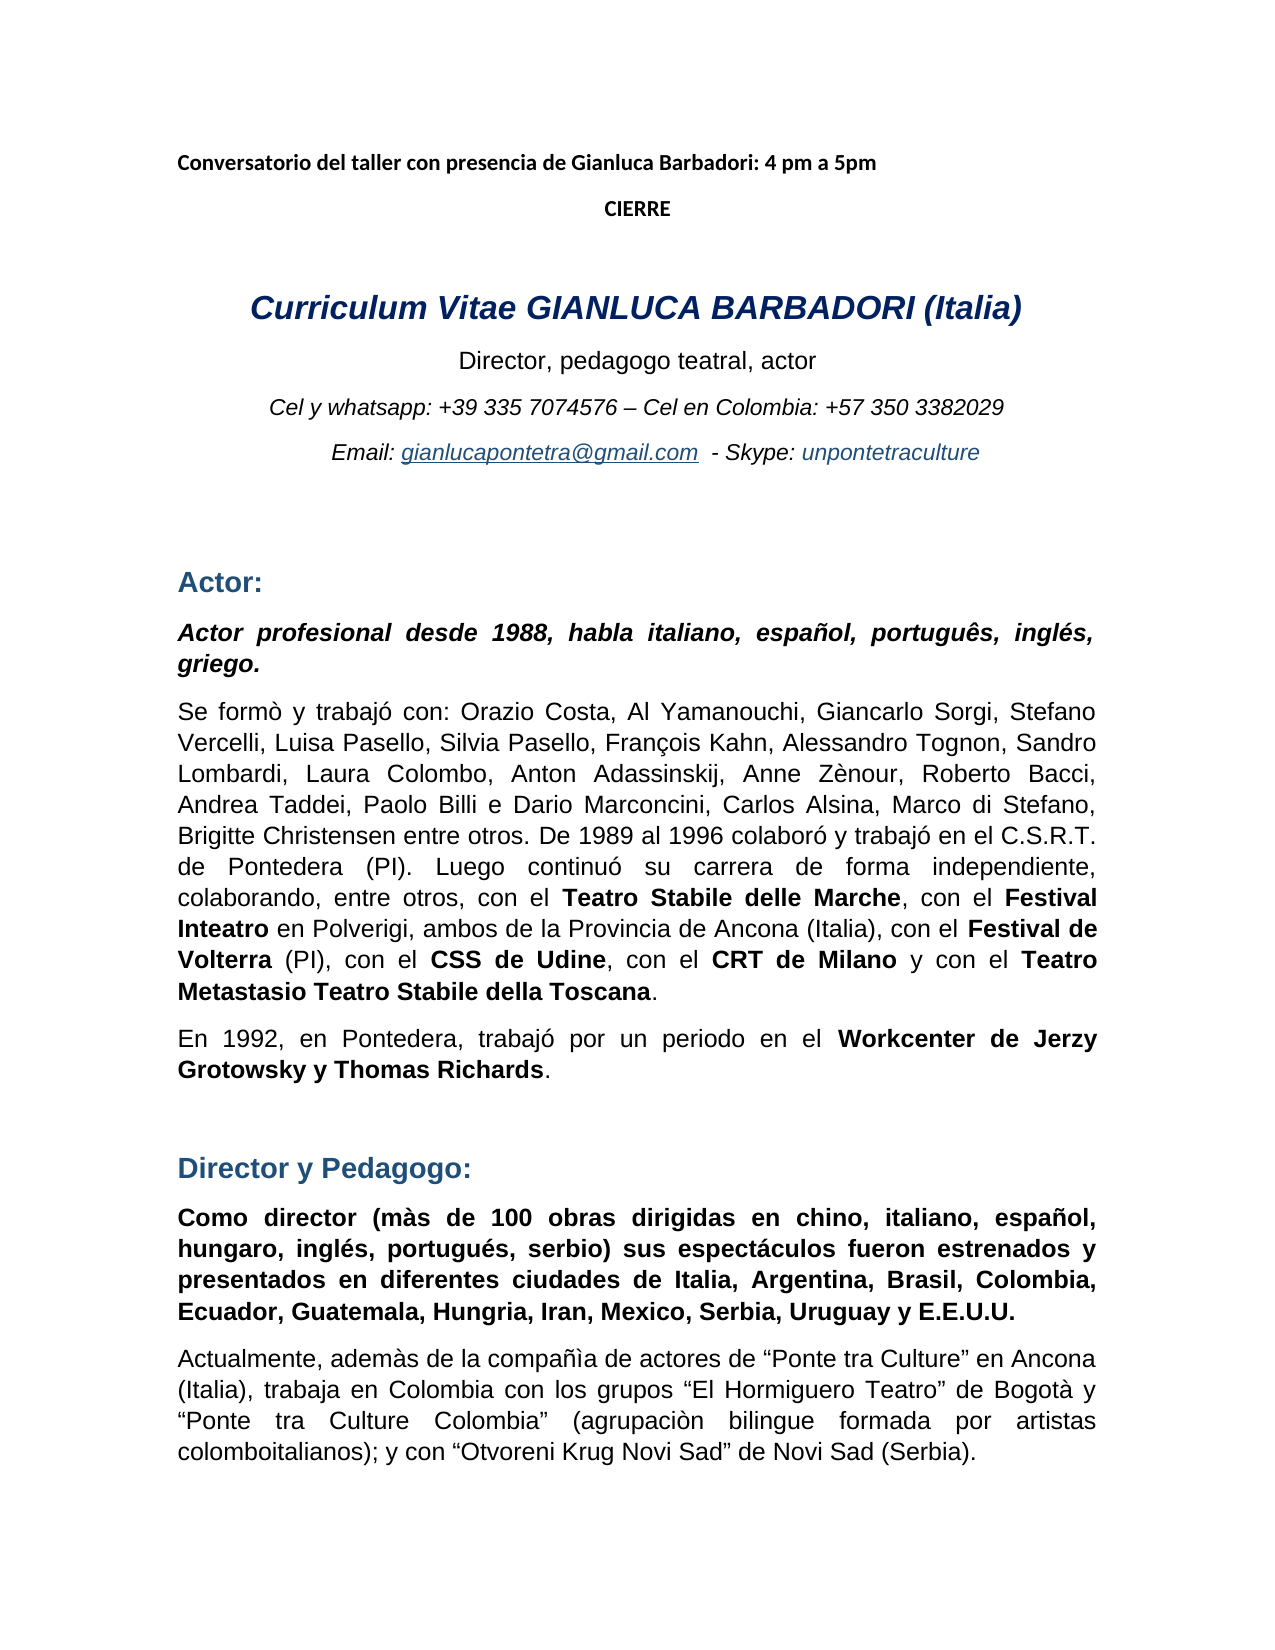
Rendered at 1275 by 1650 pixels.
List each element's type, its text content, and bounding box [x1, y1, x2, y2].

text Se formò y trabajó con: Orazio Costa, Al Yamanouchi, Giancarlo Sorgi, Stefano Vercelli, Luisa Pasello, Silvia Pasello, François Kahn, Alessandro Tognon, Sandro Lombardi, Laura Colombo, Anton Adassinskij, Anne Zènour, Roberto Bacci, Andrea Taddei, Paolo Billi e Dario Marconcini, Carlos Alsina, Marco di Stefano, Brigitte Christensen entre otros. De 1989 al 1996 colaboró y trabajó en el C.S.R.T. de Pontedera (PI). Luego continuó su carrera de forma independiente, colaborando, entre otros, con el Teatro Stabile delle Marche, con el Festival Inteatro en Polverigi, ambos de de Ancona (Italia), con el Festival de Volterra (PI), con el CSS de Udine, con el CRT de Milano y con el Teatro Metastasio Teatro Stabile della Toscana. [177, 697, 1098, 1005]
text Email: gianlucapontetra@gmail.com - Skype: unpontetraculture [177, 439, 1098, 466]
text Cel y whatsapp: +39 335 7074576 – Cel en Colombia: +57 350 3382029 [177, 394, 1098, 420]
text Actor profesional desde 1988, habla italiano, español, português, inglés, griego. [177, 618, 1098, 678]
text CIERRE [177, 194, 1098, 222]
text Actualmente, ademàs de la compañìa de actores de “Ponte tra Culture” en Ancona (Italia), trabaja en Colombia con los grupos “El Hormiguero Teatro” de Bogotà y “Ponte tra Culture Colombia” (agrupaciòn bilingue formada por artistas colomboitalianos); y con “Otvoreni Krug Novi Sad” de Novi Sad (Serbia). [177, 1344, 1098, 1466]
text Director y Pedagogo: [177, 1151, 1098, 1184]
text Director, pedagogo teatral, actor [177, 346, 1098, 375]
text En 1992, en Pontedera, trabajó por un periodo en el Workcenter de Jerzy Grotowsky y Thomas Richards. [177, 1024, 1098, 1084]
text Curriculum Vitae GIANLUCA BARBADORI (Italia) [177, 288, 1098, 327]
text Actor: [177, 566, 1098, 599]
text Como director (màs de 100 obras dirigidas en chino, italiano, español, hungaro, inglés, portugués, serbio) sus espectáculos fueron estrenados y presentados en diferentes ciudades de Italia, Argentina, Brasil, Colombia, Ecuador, Guatemala, Hungria, Iran, Mexico, Serbia, Uruguay y E.E.U.U. [177, 1203, 1098, 1325]
text Conversatorio del taller con presencia de Gianluca Barbadori: 4 pm a 5pm [177, 148, 1098, 176]
